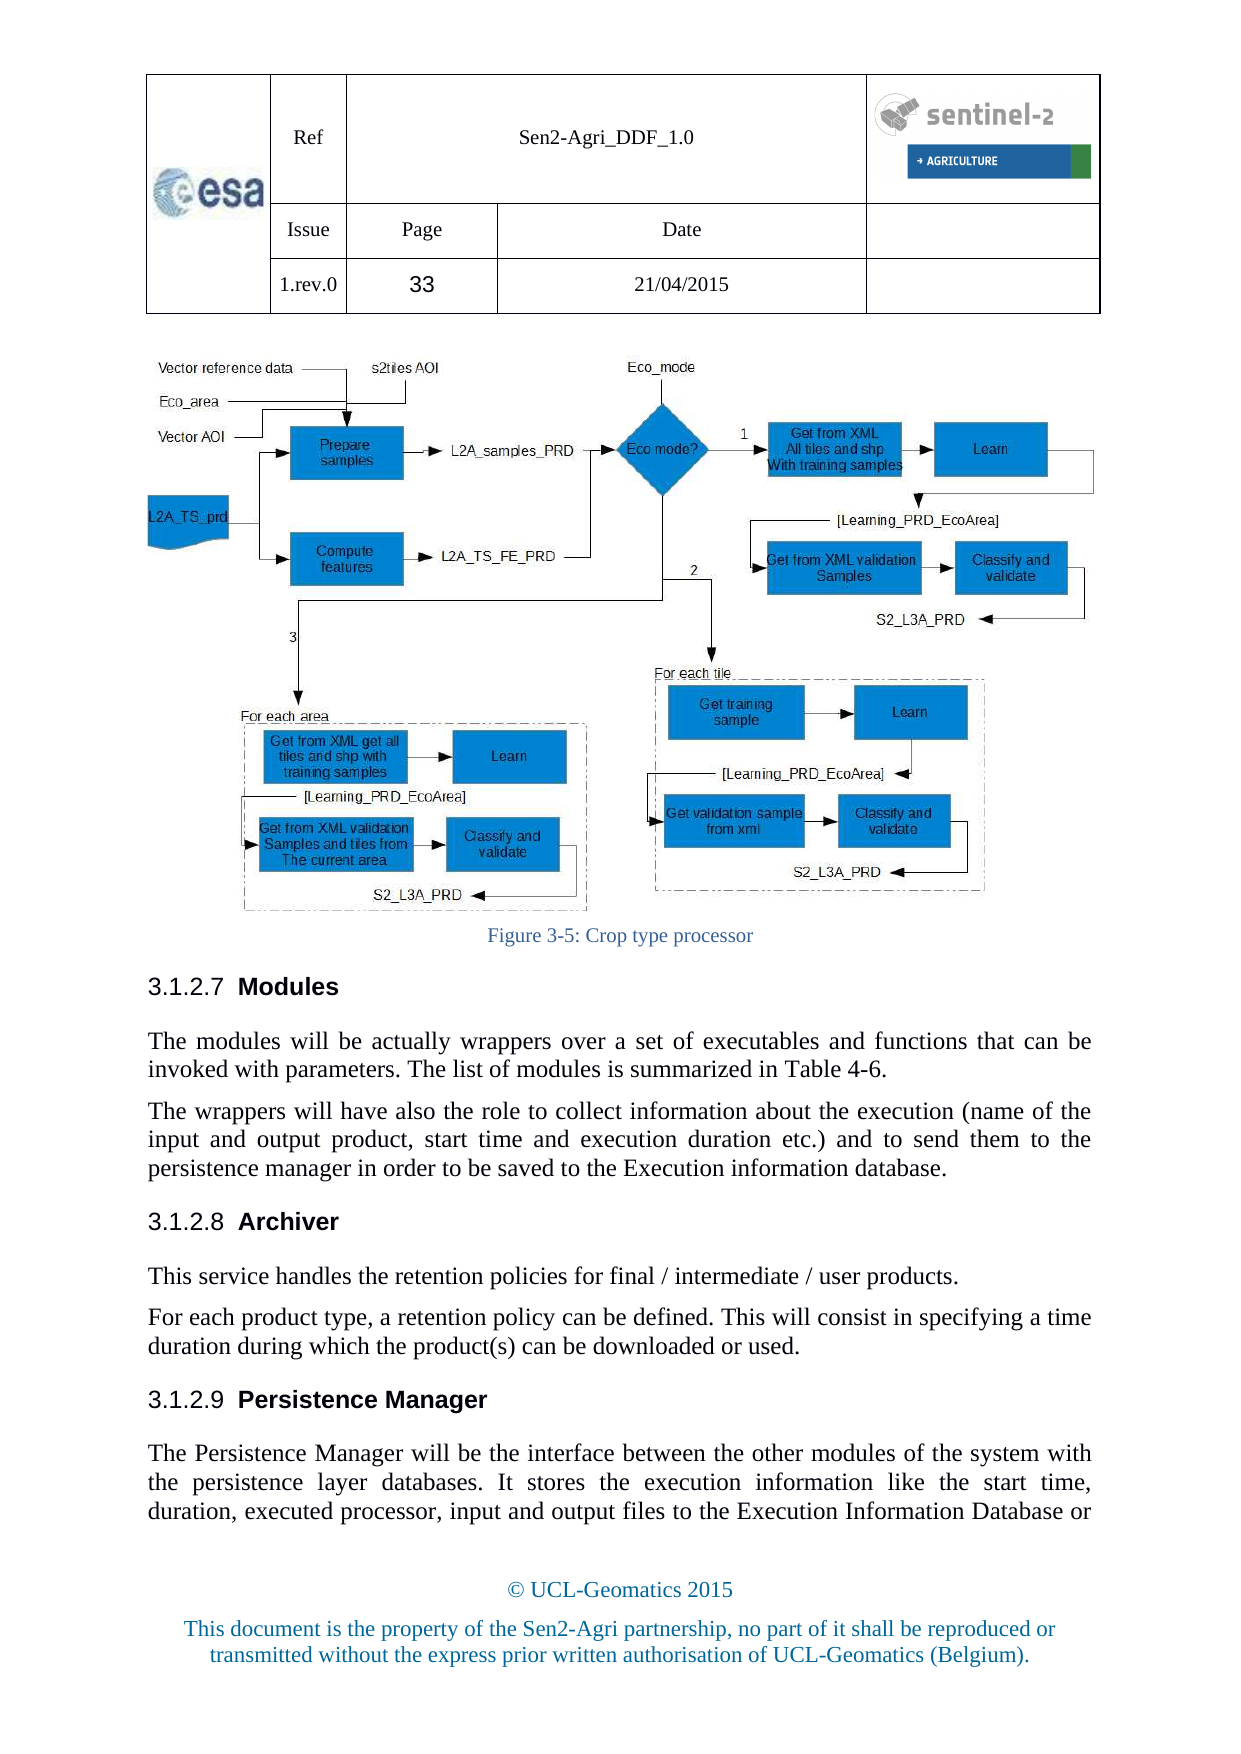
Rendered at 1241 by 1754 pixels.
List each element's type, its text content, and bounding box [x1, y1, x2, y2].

text The wrappers will have also the role to collect information about the execution (name of the input and output product, start time and execution duration etc.) and to send them to the persistence manager in order to be saved to the Execution information database. [148, 1096, 1093, 1182]
text For each product type, a retention policy can be defined. This will consist in specifying a time duration during which the product(s) can be downloaded or used. [148, 1302, 1093, 1359]
picture [874, 93, 1092, 179]
picture [147, 355, 1094, 911]
subtitle Modules [148, 972, 1093, 1001]
subtitle Archiver [148, 1207, 1093, 1236]
text The modules will be actually wrappers over a set of executables and functions that can be invoked with parameters. The list of modules is summarized in Table 4 -6. [148, 1026, 1093, 1083]
text Figure 3-5: Crop type processor [148, 923, 1093, 947]
subtitle Persistence Manager [148, 1384, 1093, 1413]
picture [152, 167, 265, 220]
picture [564, 1651, 570, 1658]
text This service handles the retention policies for final / intermediate / user products. [148, 1261, 1093, 1289]
picture [508, 1582, 523, 1597]
